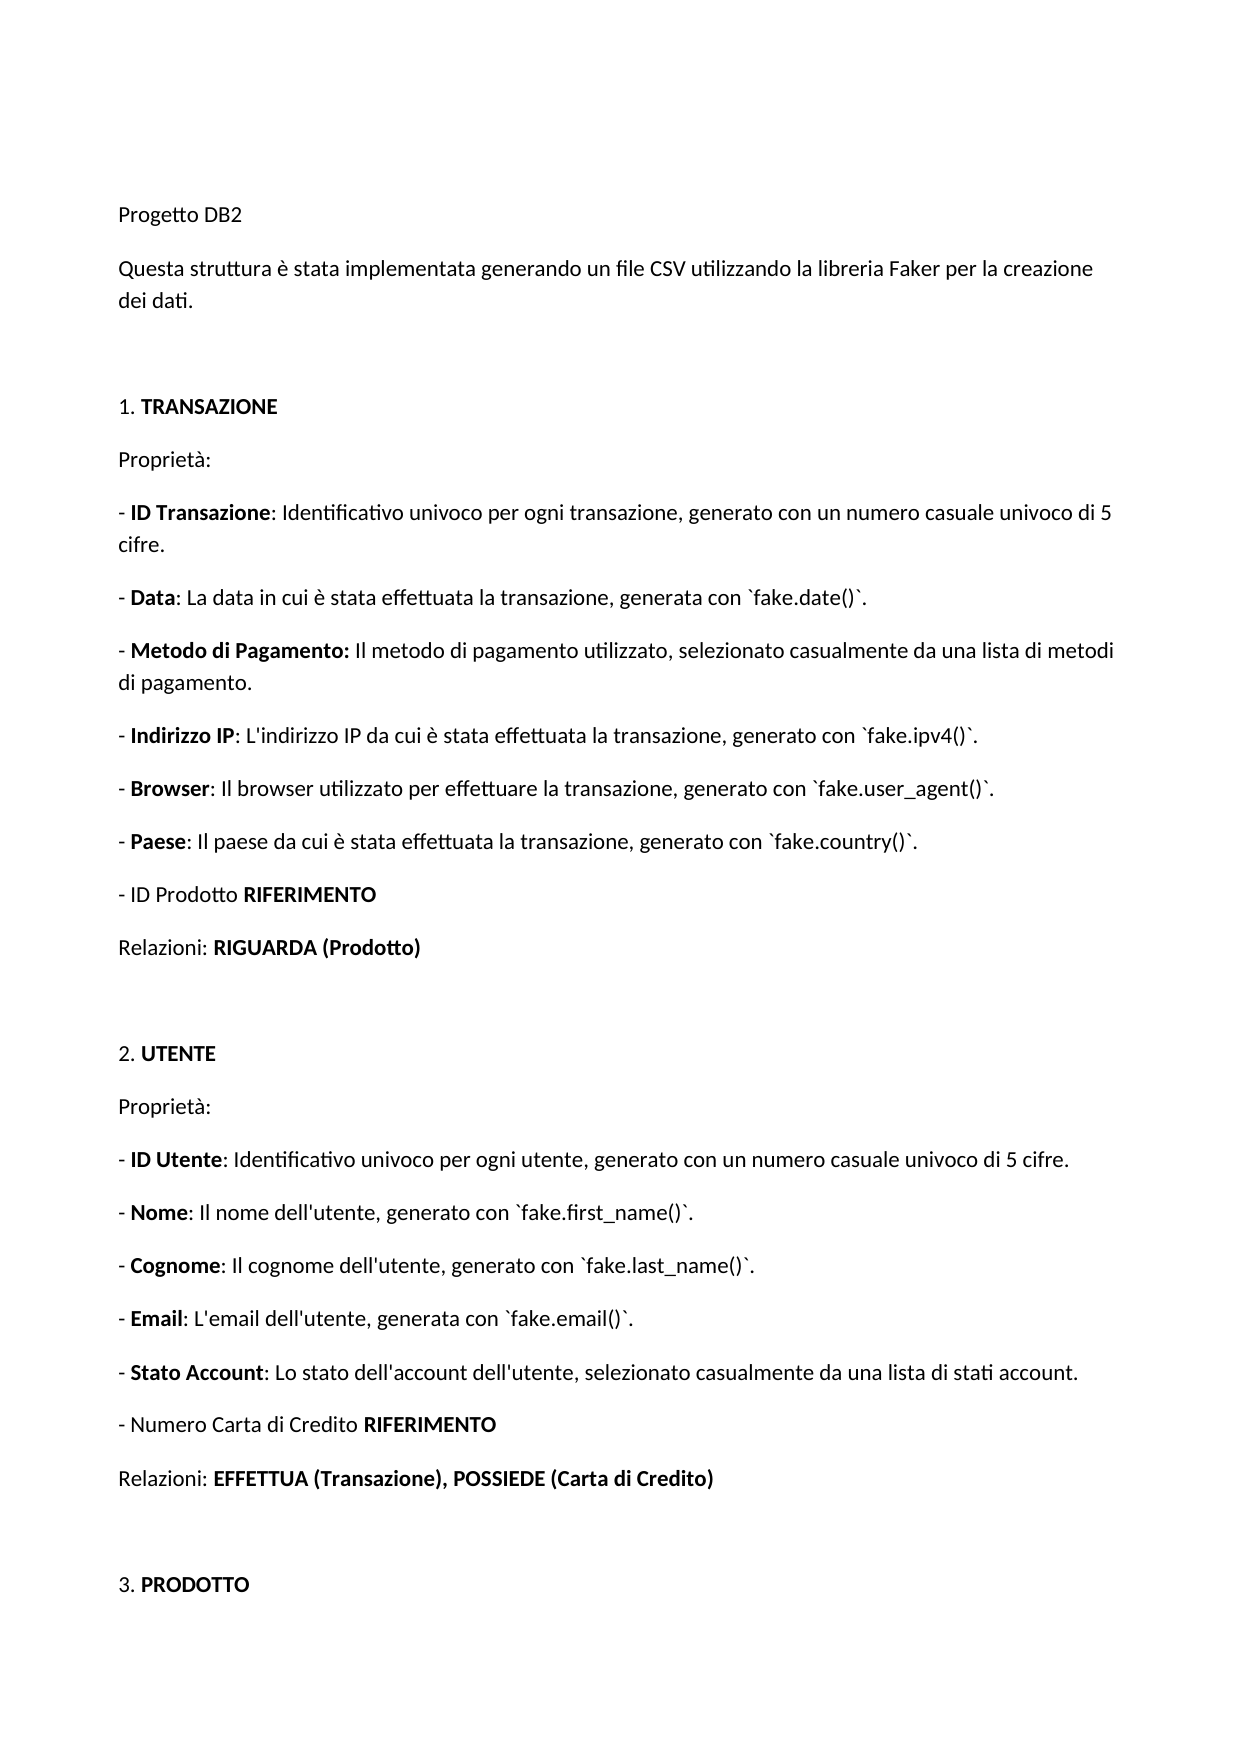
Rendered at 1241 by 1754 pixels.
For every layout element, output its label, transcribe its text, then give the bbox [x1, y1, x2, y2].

text - Browser: Il browser utilizzato per effettuare la transazione, generato con `fake.user_agent()`. [118, 774, 1122, 802]
text 2. UTENTE [118, 1039, 1122, 1067]
text 1. TRANSAZIONE [118, 392, 1122, 420]
text - ID Utente: Identificativo univoco per ogni utente, generato con un numero casuale univoco di 5 cifre. [118, 1146, 1122, 1173]
text - Nome: Il nome dell'utente, generato con `fake.first_name()`. [118, 1198, 1122, 1227]
text Relazioni: EFFETTUA (Transazione), POSSIEDE (Carta di Credito) [118, 1464, 1122, 1492]
text 3. PRODOTTO [118, 1570, 1122, 1598]
text Relazioni: RIGUARDA (Prodotto) [118, 933, 1122, 961]
text Proprietà: [118, 445, 1122, 473]
text Progetto DB2 [118, 201, 1122, 229]
text - Data: La data in cui è stata effettuata la transazione, generata con `fake.date()`. [118, 583, 1122, 611]
text - Stato Account: Lo stato dell'account dell'utente, selezionato casualmente da una lista di stati account. [118, 1358, 1122, 1386]
text - ID Transazione: Identificativo univoco per ogni transazione, generato con un numero casuale univoco di 5 cifre. [118, 498, 1122, 558]
text - ID Prodotto RIFERIMENTO [118, 880, 1122, 908]
text - Metodo di Pagamento: Il metodo di pagamento utilizzato, selezionato casualmente da una lista di metodi di pagamento. [118, 636, 1122, 696]
text - Cognome: Il cognome dell'utente, generato con `fake.last_name()`. [118, 1252, 1122, 1279]
text - Email: L'email dell'utente, generata con `fake.email()`. [118, 1304, 1122, 1333]
text - Numero Carta di Credito RIFERIMENTO [118, 1411, 1122, 1439]
text - Indirizzo IP: L'indirizzo IP da cui è stata effettuata la transazione, generato con `fake.ipv4()`. [118, 721, 1122, 749]
text - Paese: Il paese da cui è stata effettuata la transazione, generato con `fake.country()`. [118, 827, 1122, 855]
text Proprietà: [118, 1092, 1122, 1121]
text Questa struttura è stata implementata generando un file CSV utilizzando la libreria Faker per la creazione dei dati. [118, 254, 1122, 314]
